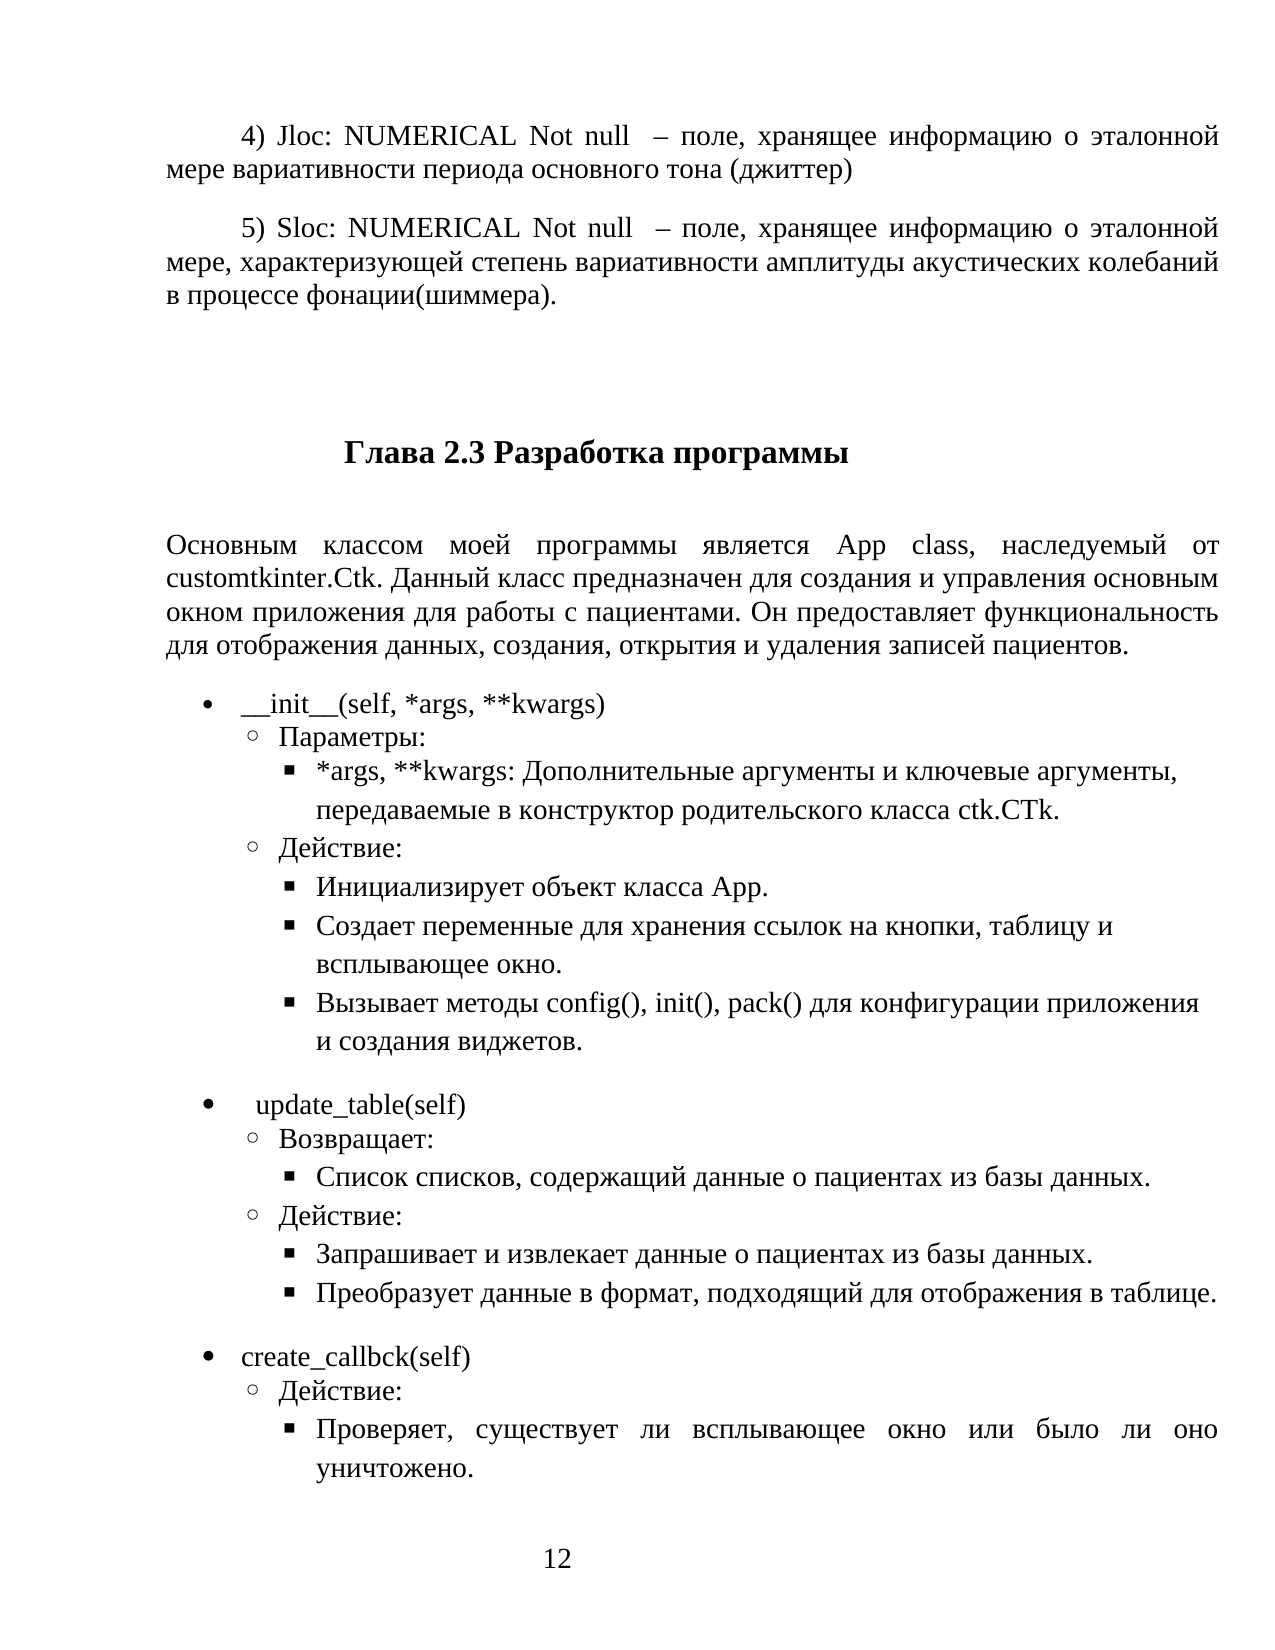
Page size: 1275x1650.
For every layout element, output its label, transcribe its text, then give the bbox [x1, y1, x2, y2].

text 4) Jloc: NUMERICAL Not null – поле, хранящее информацию о эталонной мере вариативности периода основного тона (джиттер) [166, 118, 1220, 185]
list Действие: [241, 1198, 1220, 1232]
list __init__(self, *args, **kwargs) [203, 686, 1220, 719]
subtitle Глава 2.3 Разработка программы [344, 432, 1220, 470]
list Вызывает методы config(), init(), pack() для конфигурации приложения и создания виджетов. [278, 985, 1220, 1057]
text 5) Sloc: NUMERICAL Not null – поле, хранящее информацию о эталонной мере, характеризующей степень вариативности амплитуды акустических колебаний в процессе фонации(шиммера). [166, 210, 1220, 311]
text Основным классом моей программы является App class, наследуемый от customtkinter.Ctk. Данный класс предназначен для создания и управления основным окном приложения для работы с пациентами. Он предоставляет функциональность для отображения данных, создания, открытия и удаления записей пациентов. [166, 527, 1220, 661]
list create_callbck(self) [203, 1339, 1220, 1373]
list update_table(self) [203, 1087, 1220, 1121]
list Параметры: [241, 719, 1220, 753]
list Создает переменные для хранения ссылок на кнопки, таблицу и всплывающее окно. [278, 908, 1220, 980]
list Проверяет, существует ли всплывающее окно или было ли оно уничтожено. [278, 1411, 1220, 1483]
list Действие: [241, 830, 1220, 864]
list Инициализирует объект класса App. [278, 869, 1220, 903]
list Преобразует данные в формат, подходящий для отображения в таблице. [278, 1275, 1220, 1309]
list *args, **kwargs: Дополнительные аргументы и ключевые аргументы, передаваемые в конструктор родительского класса ctk.CTk. [278, 753, 1220, 825]
list Запрашивает и извлекает данные о пациентах из базы данных. [278, 1237, 1220, 1270]
list Список списков, содержащий данные о пациентах из базы данных. [278, 1159, 1220, 1193]
list Возвращает: [241, 1121, 1220, 1154]
list Действие: [241, 1373, 1220, 1406]
